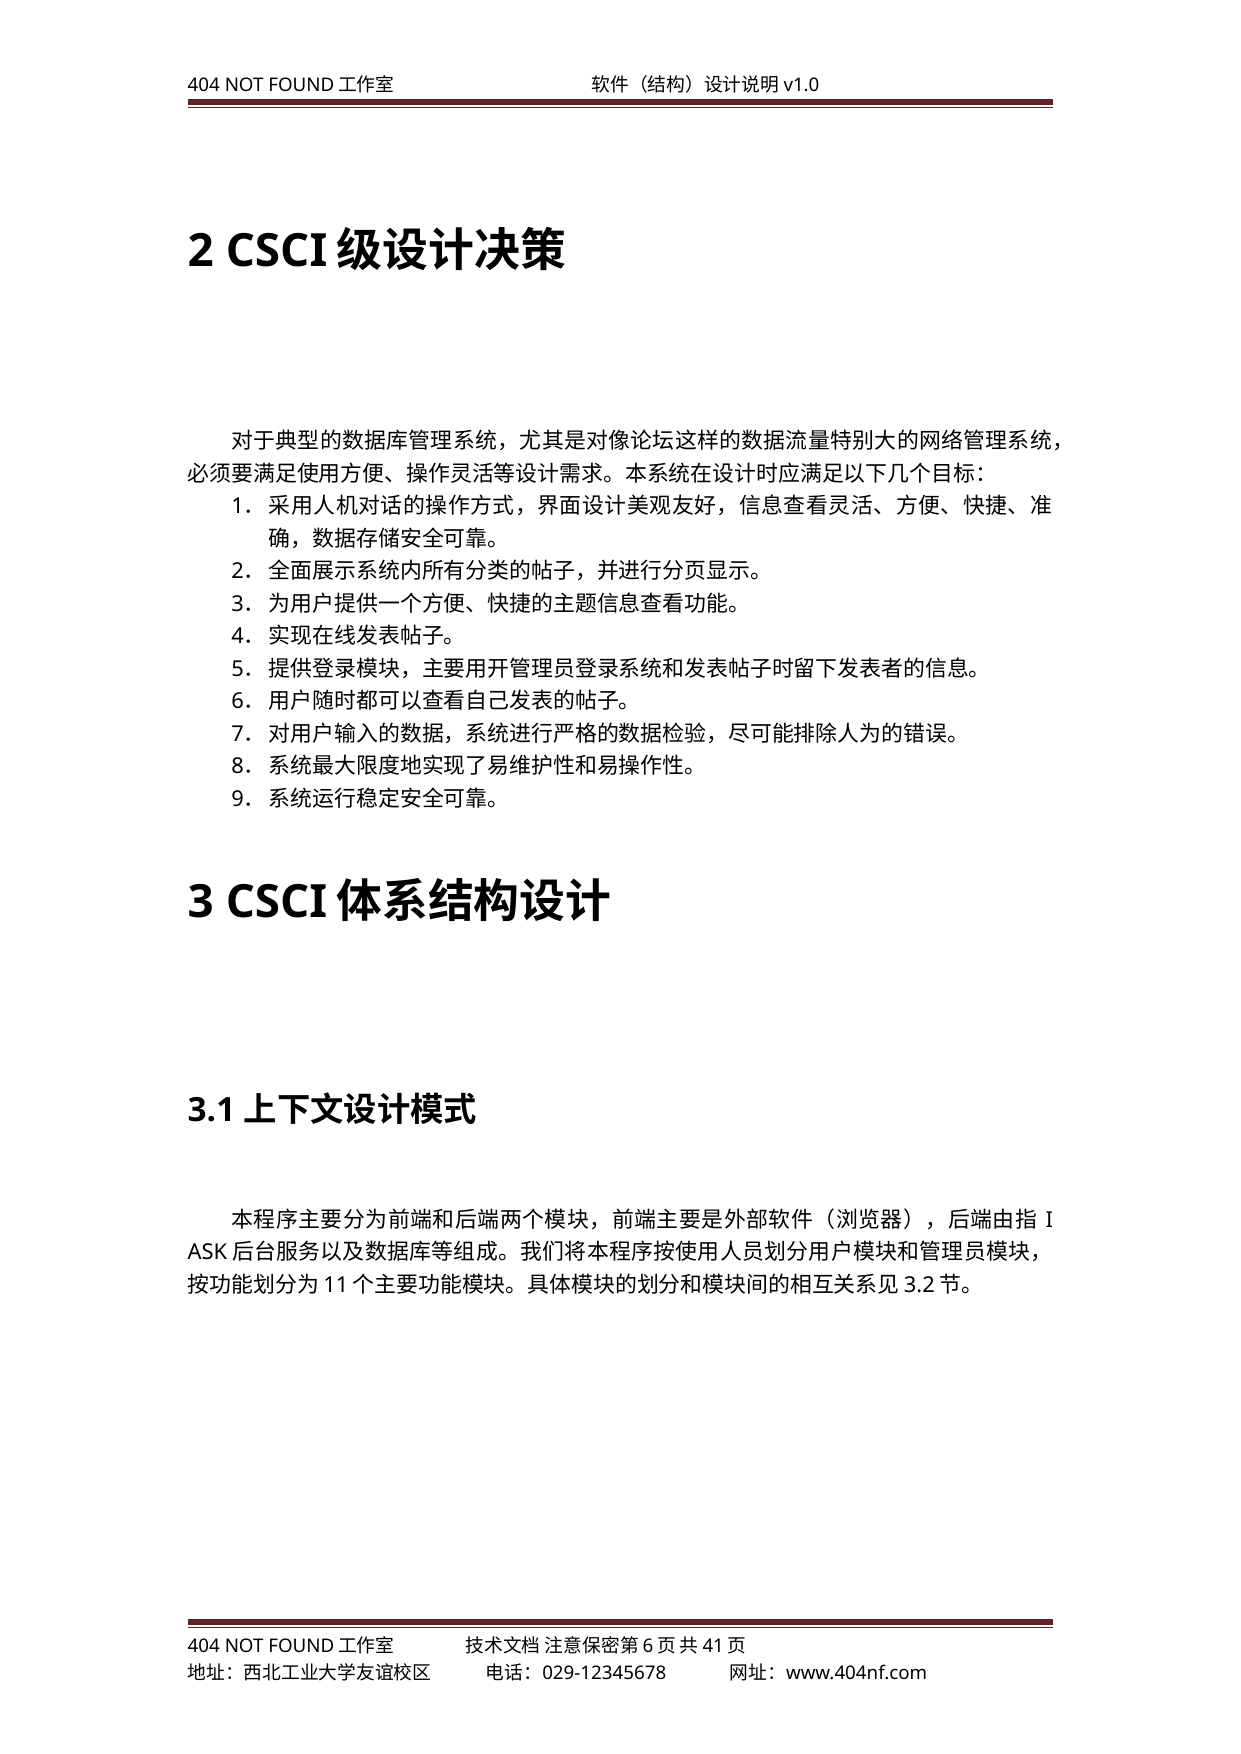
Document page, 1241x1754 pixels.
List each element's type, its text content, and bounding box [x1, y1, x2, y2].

list 采用人机对话的操作方式，界面设计美观友好，信息查看灵活、方便、快捷、准确，数据存储安全可靠。 [231, 488, 1053, 553]
text 对于典型的数据库管理系统，尤其是对像论坛这样的数据流量特别大的网络管理系统，必须要满足使用方便、操作灵活等设计需求。本系统在设计时应满足以下几个目标： [187, 423, 1053, 488]
subtitle 2 CSCI级设计决策 [187, 197, 1053, 295]
text 本程序主要分为前端和后端两个模块，前端主要是外部软件（浏览器），后端由指I ASK后台服务以及数据库等组成。我们将本程序按使用人员划分用户模块和管理员模块，按功能划分为11个主要功能模块。具体模块的划分和模块间的相互关系见3.2节。 [187, 1201, 1053, 1299]
list 系统运行稳定安全可靠。 [231, 781, 1053, 813]
subtitle 3.1 上下文设计模式 [187, 1074, 1053, 1139]
list 系统最大限度地实现了易维护性和易操作性。 [231, 748, 1053, 781]
list 为用户提供一个方便、快捷的主题信息查看功能。 [231, 586, 1053, 618]
list 对用户输入的数据，系统进行严格的数据检验，尽可能排除人为的错误。 [231, 716, 1053, 748]
list 用户随时都可以查看自己发表的帖子。 [231, 683, 1053, 716]
list 提供登录模块，主要用开管理员登录系统和发表帖子时留下发表者的信息。 [231, 651, 1053, 683]
list 全面展示系统内所有分类的帖子，并进行分页显示。 [231, 553, 1053, 586]
subtitle 3 CSCI体系结构设计 [187, 848, 1053, 946]
list 实现在线发表帖子。 [231, 618, 1053, 651]
